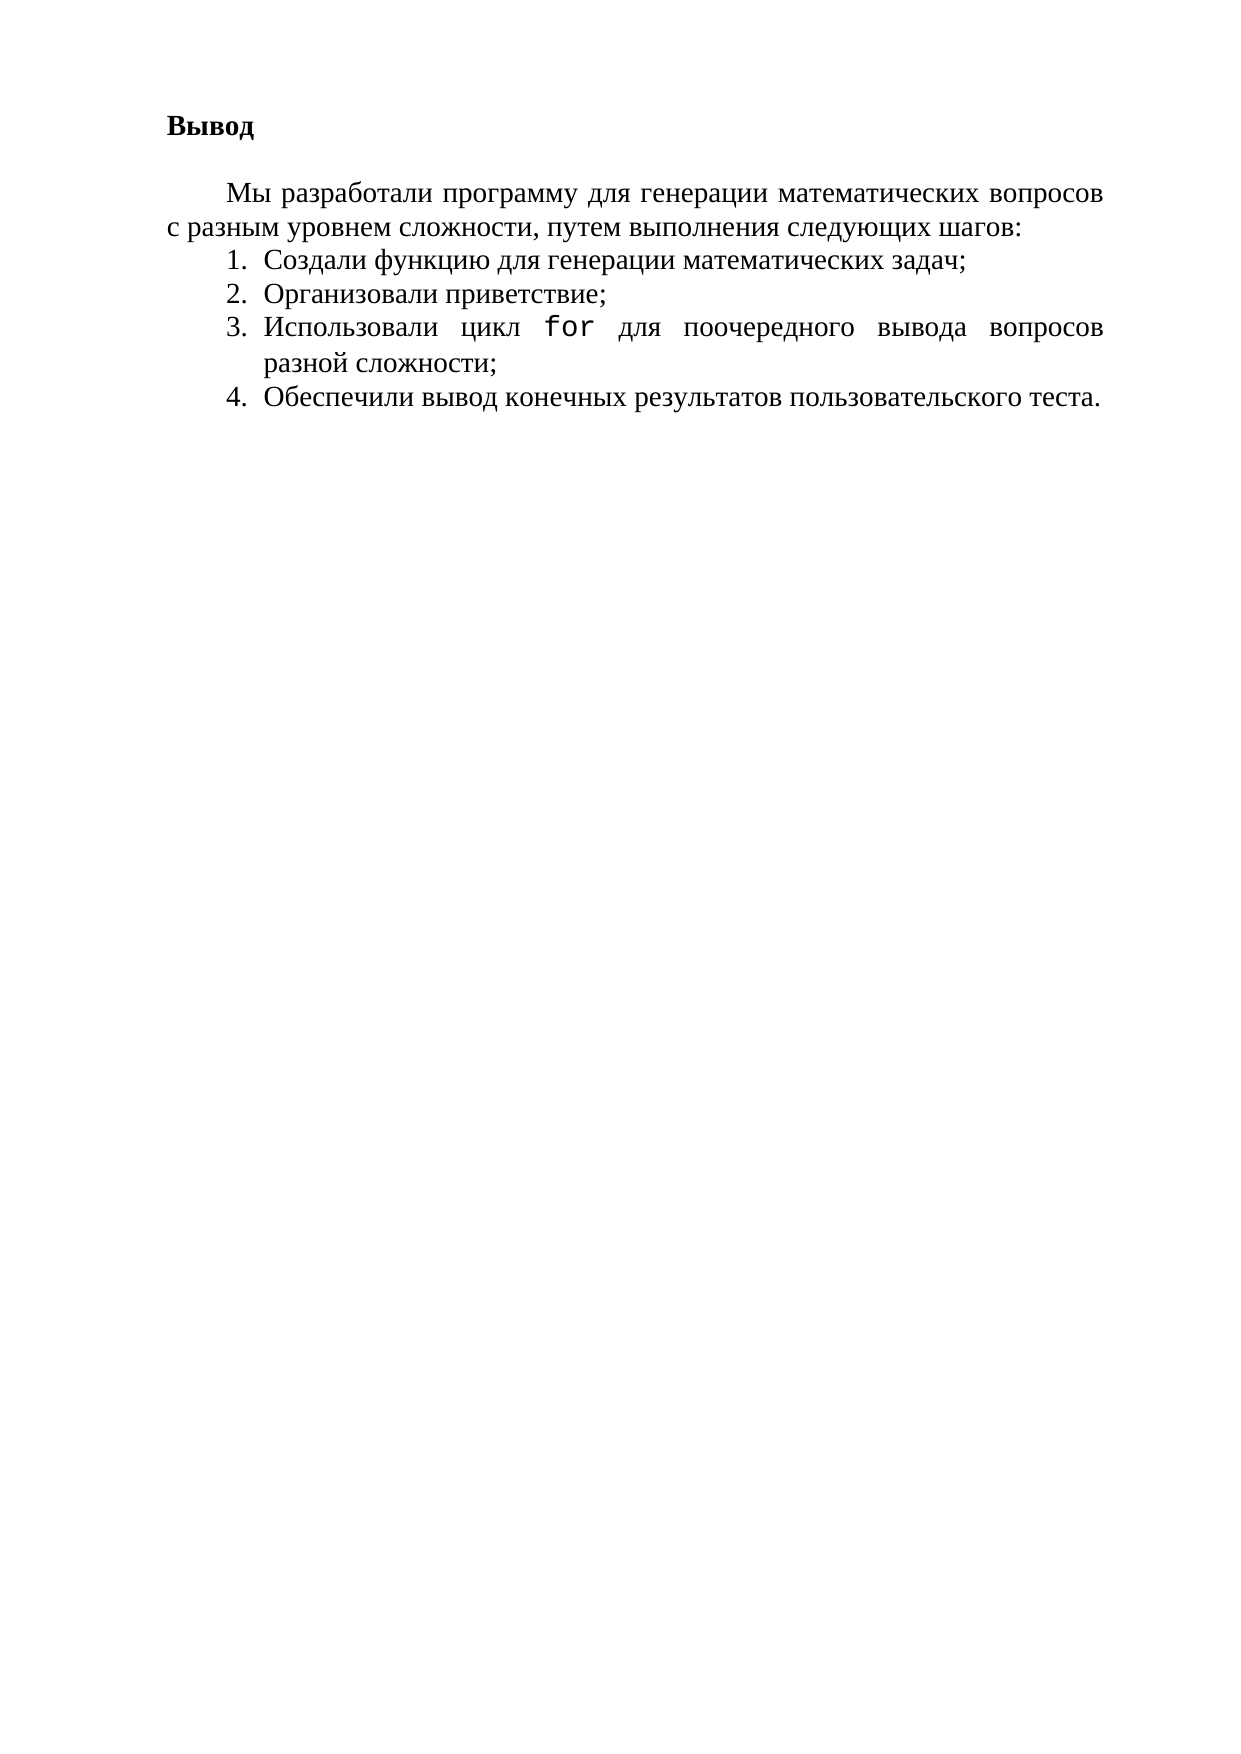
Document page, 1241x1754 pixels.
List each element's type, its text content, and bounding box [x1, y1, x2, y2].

text Мы разработали программу для генерации математических вопросов с разным уровнем сложности, путем выполнения следующих шагов: [167, 175, 1104, 242]
list Создали функцию для генерации математических задач; [226, 242, 1104, 276]
list Использовали цикл for для поочередного вывода вопросов разной сложности; [226, 309, 1104, 379]
text Вывод [167, 108, 1104, 142]
list Обеспечили вывод конечных результатов пользовательского теста. [226, 379, 1104, 413]
list Организовали приветствие; [226, 276, 1104, 309]
